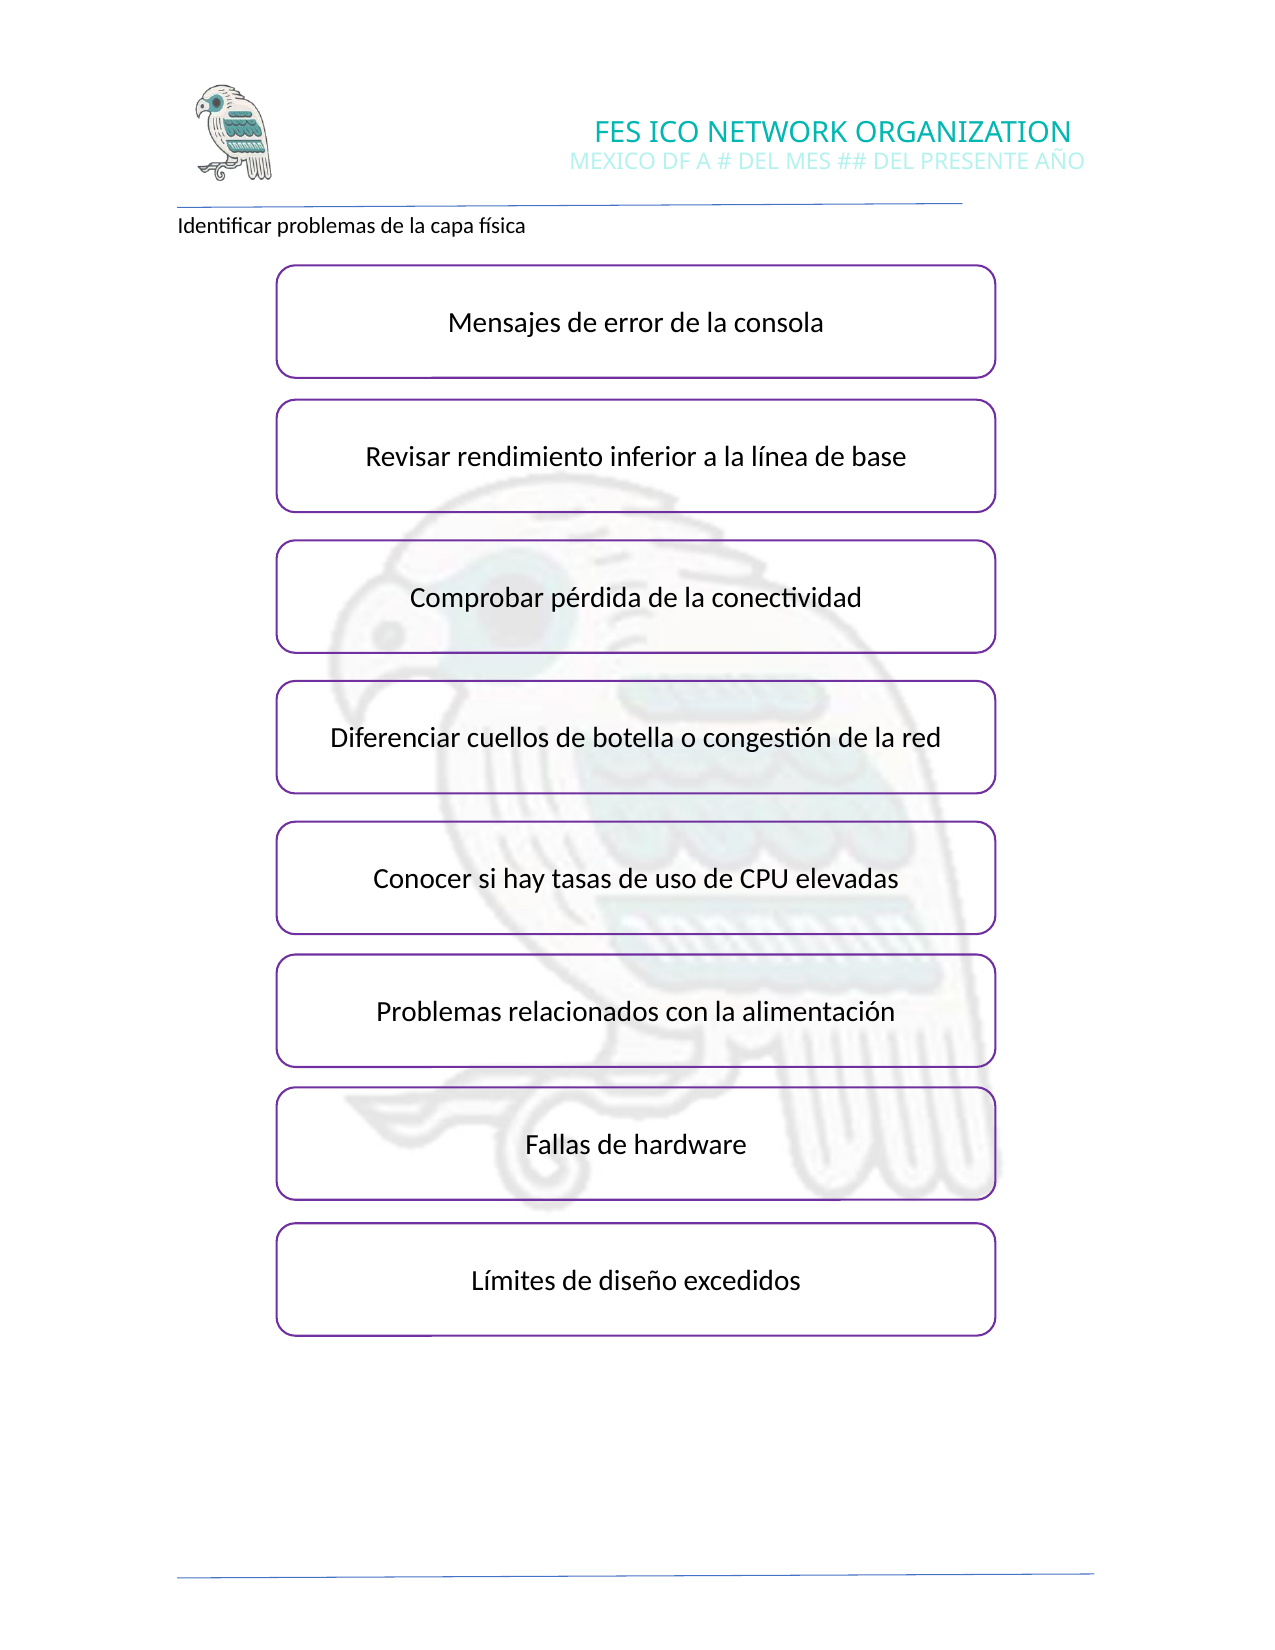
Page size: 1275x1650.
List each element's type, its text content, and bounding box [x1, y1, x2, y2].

picture [178, 73, 282, 196]
picture [177, 386, 1098, 1328]
text Identificar problemas de la capa física [177, 211, 1098, 239]
picture [278, 1225, 994, 1328]
